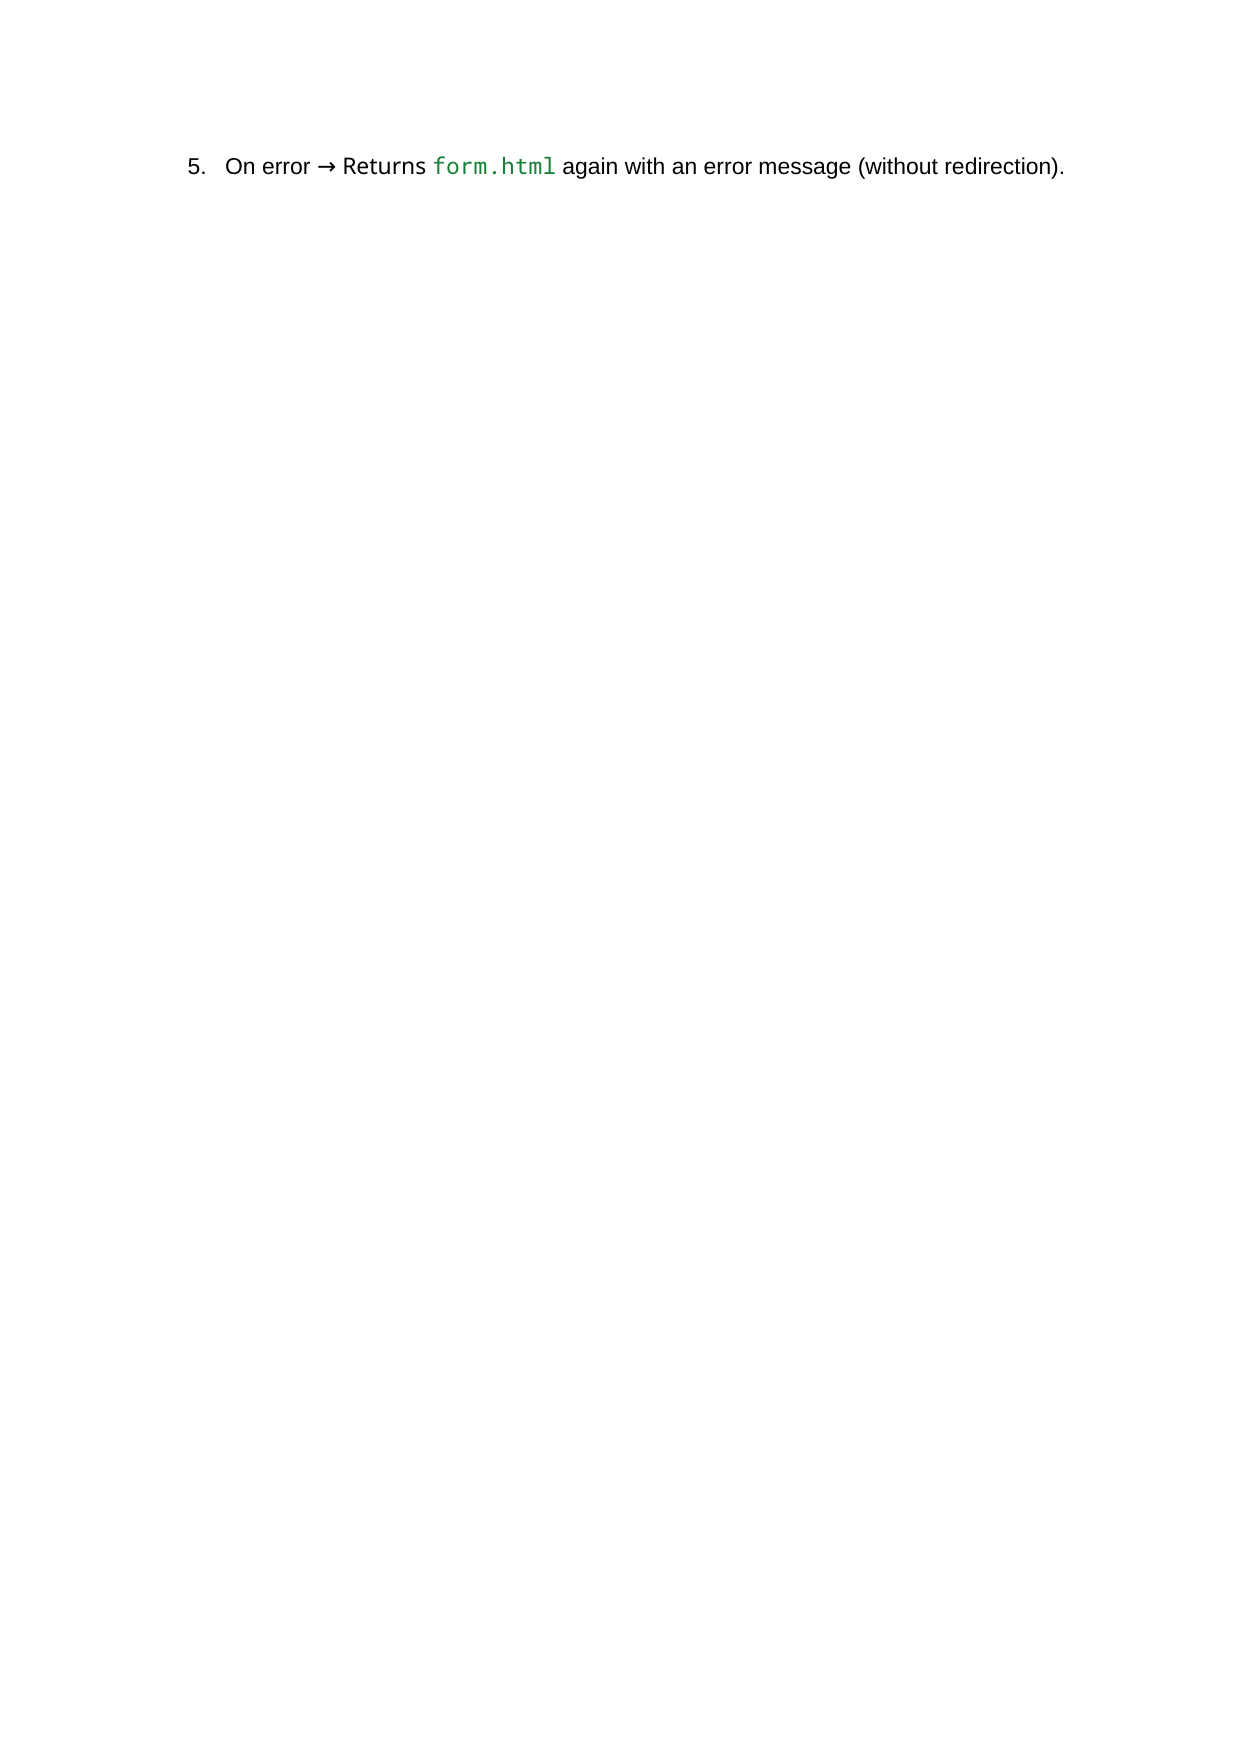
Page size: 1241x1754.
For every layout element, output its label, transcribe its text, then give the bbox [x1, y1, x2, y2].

list On error → Returns form.html again with an error message (without redirection). [187, 150, 1090, 208]
